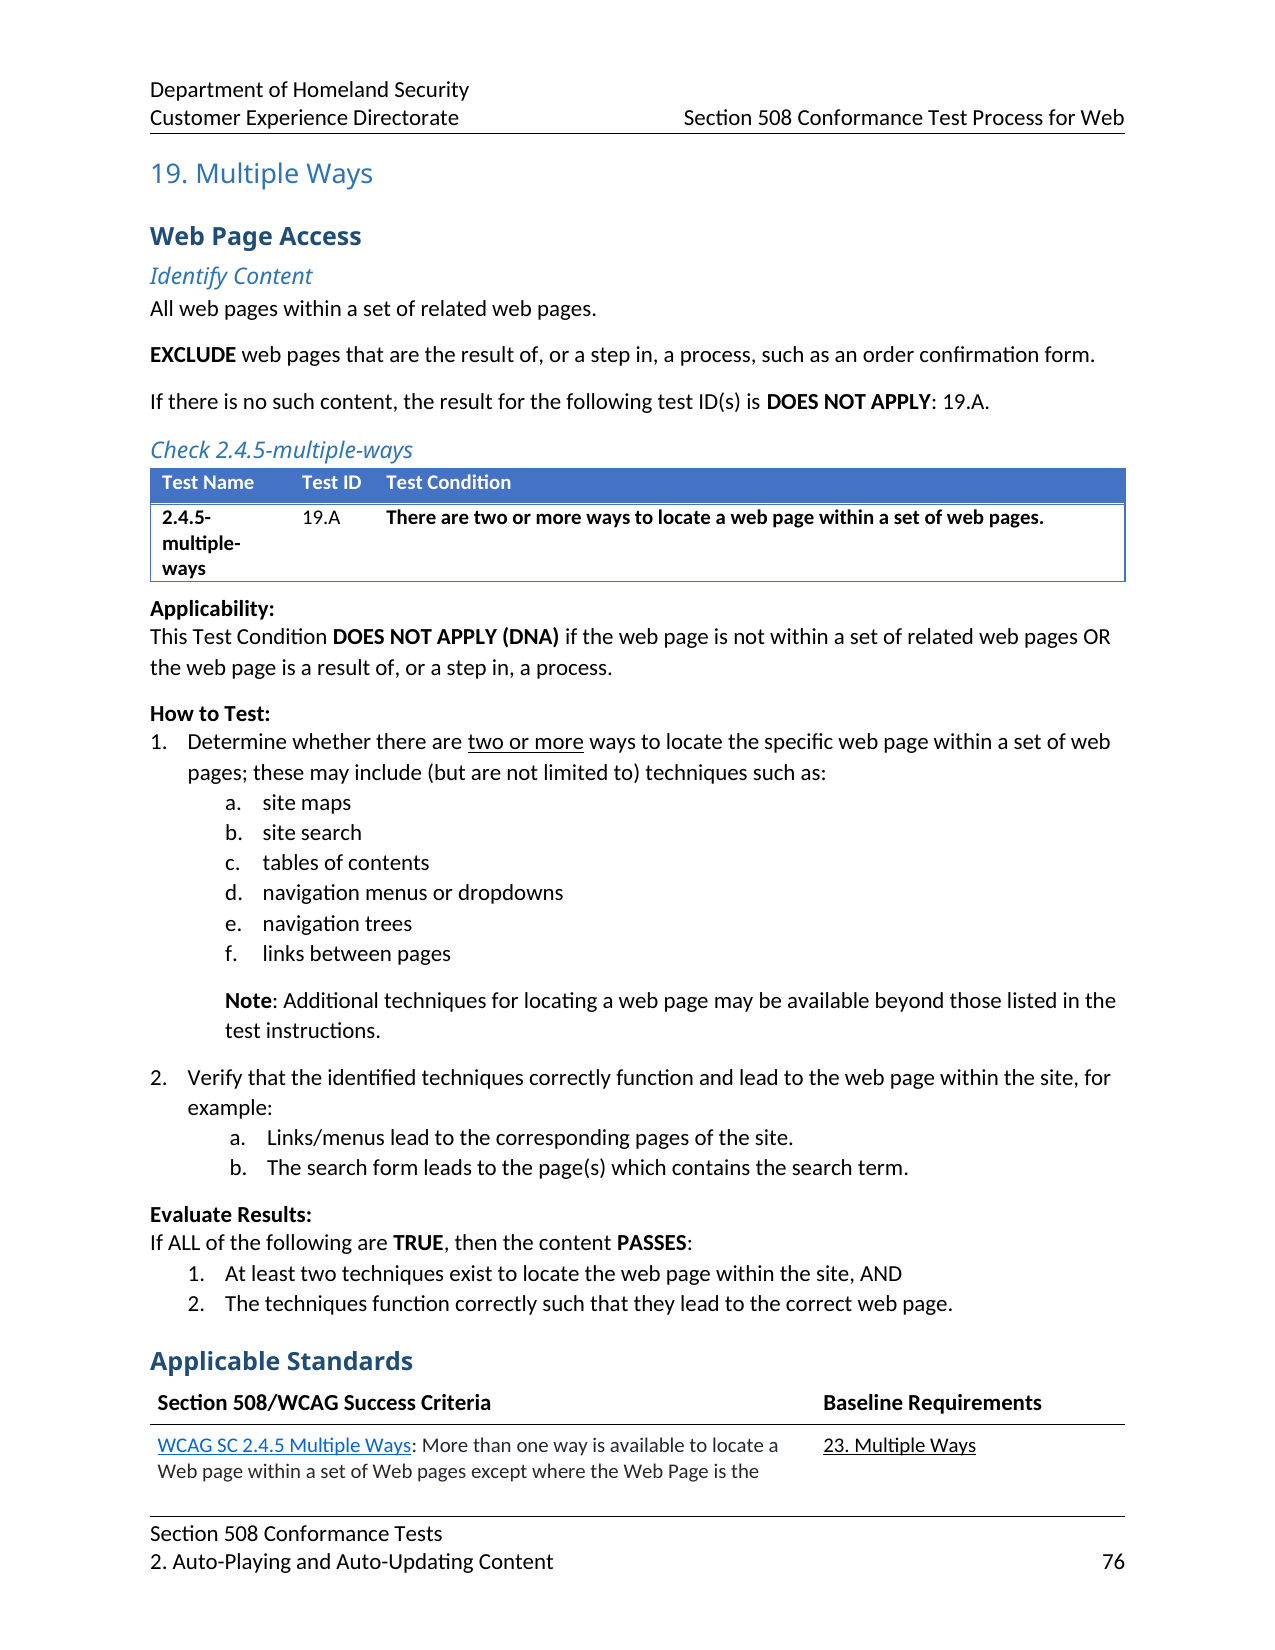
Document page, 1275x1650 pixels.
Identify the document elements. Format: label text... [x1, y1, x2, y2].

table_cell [150, 1425, 816, 1491]
table_header Section 508/WCAG Success Criteria [150, 1381, 816, 1424]
list Verify that the identified techniques correctly function and lead to the web page within the site, for example: [150, 1063, 1125, 1121]
text If ALL of the following are TRUE, then the content PASSES: [150, 1228, 1125, 1256]
table_cell There are two or more ways to locate a web page within a set of web pages. [375, 505, 1124, 581]
subtitle Evaluate Results: [150, 1200, 1125, 1228]
list navigation trees [225, 909, 1125, 937]
list site maps [225, 788, 1125, 816]
list tables of contents [225, 848, 1125, 876]
list site search [225, 818, 1125, 846]
list navigation menus or dropdowns [225, 878, 1125, 907]
list The techniques function correctly such that they lead to the correct web page. [187, 1289, 1125, 1317]
table_cell 2.4.5-multiple-ways [151, 505, 291, 581]
list Determine whether there are two or more ways to locate the specific web page within a set of web pages; these may include (but are not limited to) techniques such as: [150, 727, 1125, 786]
subtitle Check 2.4.5-multiple-ways [150, 434, 1125, 466]
table_header Test Name [151, 469, 291, 503]
table_header Baseline Requirements [816, 1381, 1125, 1424]
list The search form leads to the page(s) which contains the search term. [229, 1153, 1125, 1182]
text If there is no such content, the result for the following test ID(s) is DOES NOT APPLY: 19.A. [150, 387, 1125, 415]
subtitle Applicable Standards [150, 1344, 1125, 1378]
text Note: Additional techniques for locating a web page may be available beyond those listed in the test instructions. [225, 986, 1125, 1044]
subtitle Applicability: [150, 594, 1125, 622]
table_cell 19.A [291, 505, 375, 581]
list links between pages [225, 939, 1125, 967]
text EXCLUDE web pages that are the result of, or a step in, a process, such as an order confirmation form. [150, 341, 1125, 368]
text This Test Condition DOES NOT APPLY (DNA) if the web page is not within a set of related web pages OR the web page is a result of, or a step in, a process. [150, 622, 1125, 681]
text All web pages within a set of related web pages. [150, 294, 1125, 322]
subtitle 19. Multiple Ways [150, 154, 1125, 191]
table_header Test Condition [375, 469, 1124, 503]
subtitle How to Test: [150, 699, 1125, 727]
subtitle Web Page Access [150, 219, 1125, 253]
table_cell 23. Multiple Ways [816, 1425, 1125, 1491]
list Links/menus lead to the corresponding pages of the site. [229, 1123, 1125, 1151]
table_header Test ID [291, 469, 375, 503]
list At least two techniques exist to locate the web page within the site, AND [187, 1259, 1125, 1287]
subtitle Identify Content [150, 260, 1125, 291]
